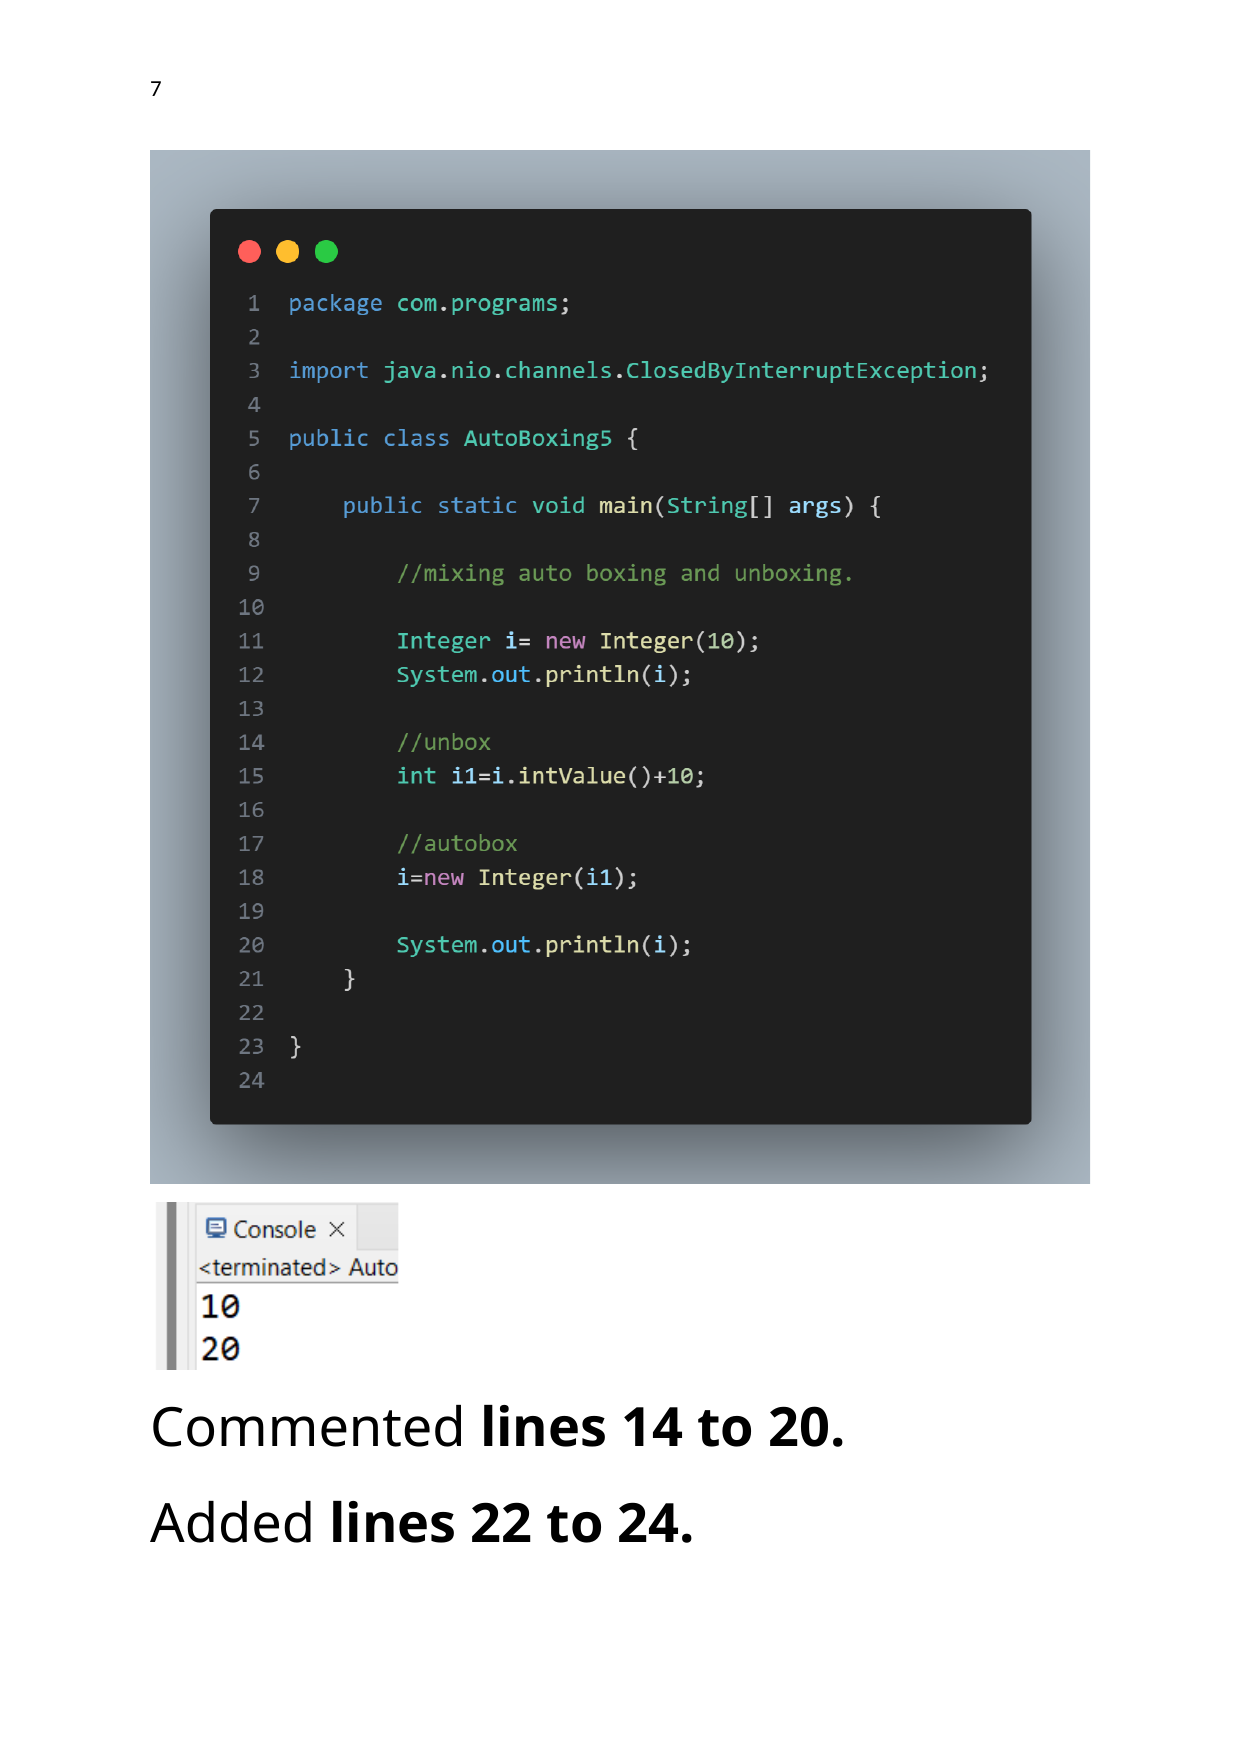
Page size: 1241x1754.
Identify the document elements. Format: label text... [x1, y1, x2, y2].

text Commented lines 14 to 20. [150, 1389, 1090, 1462]
picture [150, 150, 1091, 1184]
picture [150, 1202, 399, 1370]
text Added lines 22 to 24. [150, 1485, 1090, 1559]
